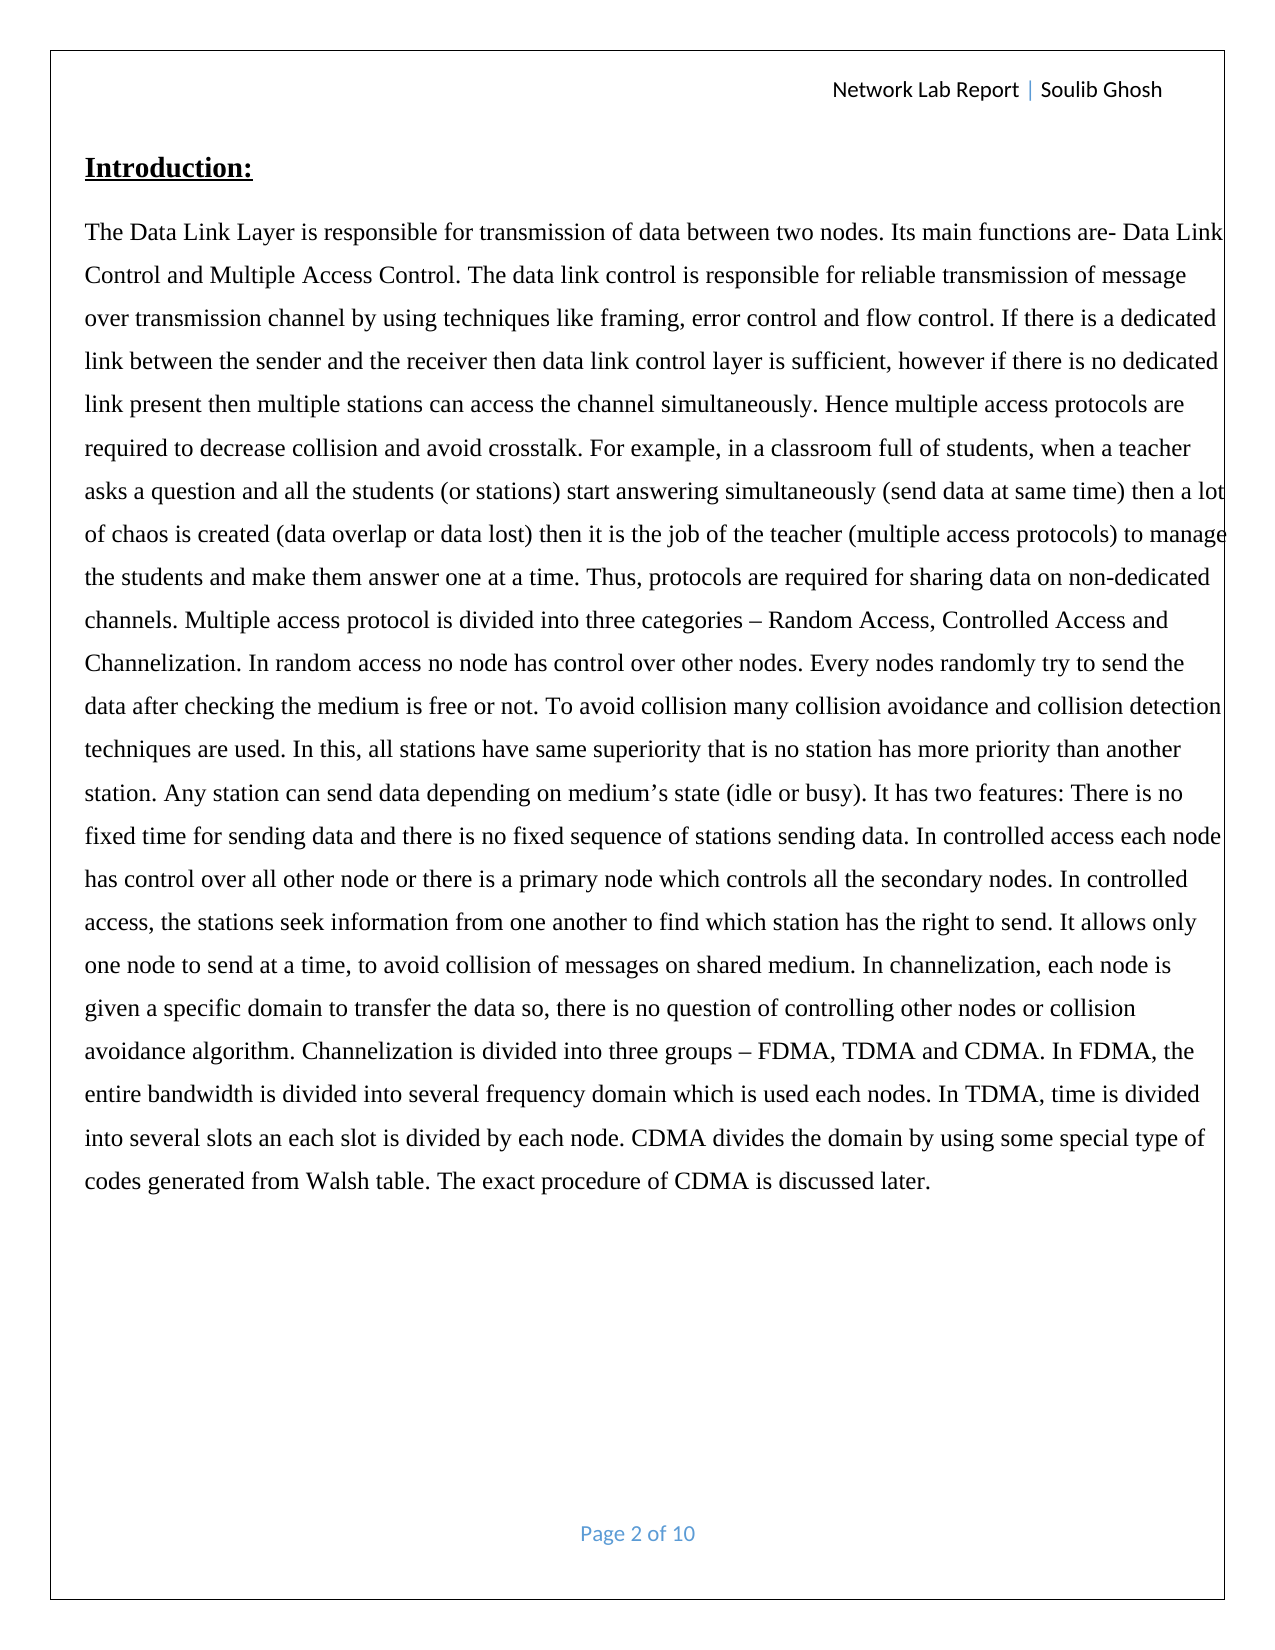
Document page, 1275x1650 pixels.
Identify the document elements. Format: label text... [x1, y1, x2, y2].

text The Data Link Layer is responsible for transmission of data between two nodes. Its main functions are- Data Link Control and Multiple Access Control. The data link control is responsible for reliable transmission of message over transmission channel by using techniques like framing, error control and flow control. If there is a dedicated link between the sender and the receiver then data link control layer is sufficient, however if there is no dedicated link present then multiple stations can access the channel simultaneously. Hence multiple access protocols are required to decrease collision and avoid crosstalk. For example, in a classroom full of students, when a teacher asks a question and all the students (or stations) start answering simultaneously (send data at same time) then a lot of chaos is created (data overlap or data lost) then it is the job of the teacher (multiple access protocols) to manage the students and make them answer one at a time. Thus, protocols are required for sharing data on non-dedicated channels. Multiple access protocol is divided into three categories – Random Access, Controlled Access and Channelization. In random access no node has control over other nodes. Every nodes randomly try to send the data after checking the medium is free or not. To avoid collision many collision avoidance and collision detection techniques are used. In this, all stations have same superiority that is no station has more priority than another station. Any station can send data depending on medium’s state (idle or busy). It has two features: There is no fixed time for sending data and there is no fixed sequence of stations sending data. In controlled access each node has control over all other node or there is a primary node which controls all the secondary nodes. In controlled access, the stations seek information from one another to find which station has the right to send. It allows only one node to send at a time, to avoid collision of messages on shared medium. In channelization, each node is given a specific domain to transfer the data so, there is no question of controlling other nodes or collision avoidance algorithm. Channelization is divided into three groups – FDMA, TDMA and CDMA. In FDMA, the entire bandwidth is divided into several frequency domain which is used each nodes. In TDMA, time is divided into several slots an each slot is divided by each node. CDMA divides the domain by using some special type of codes generated from Walsh table. The exact procedure of CDMA is discussed later. [84, 217, 1224, 1194]
text Introduction: [84, 150, 1224, 183]
